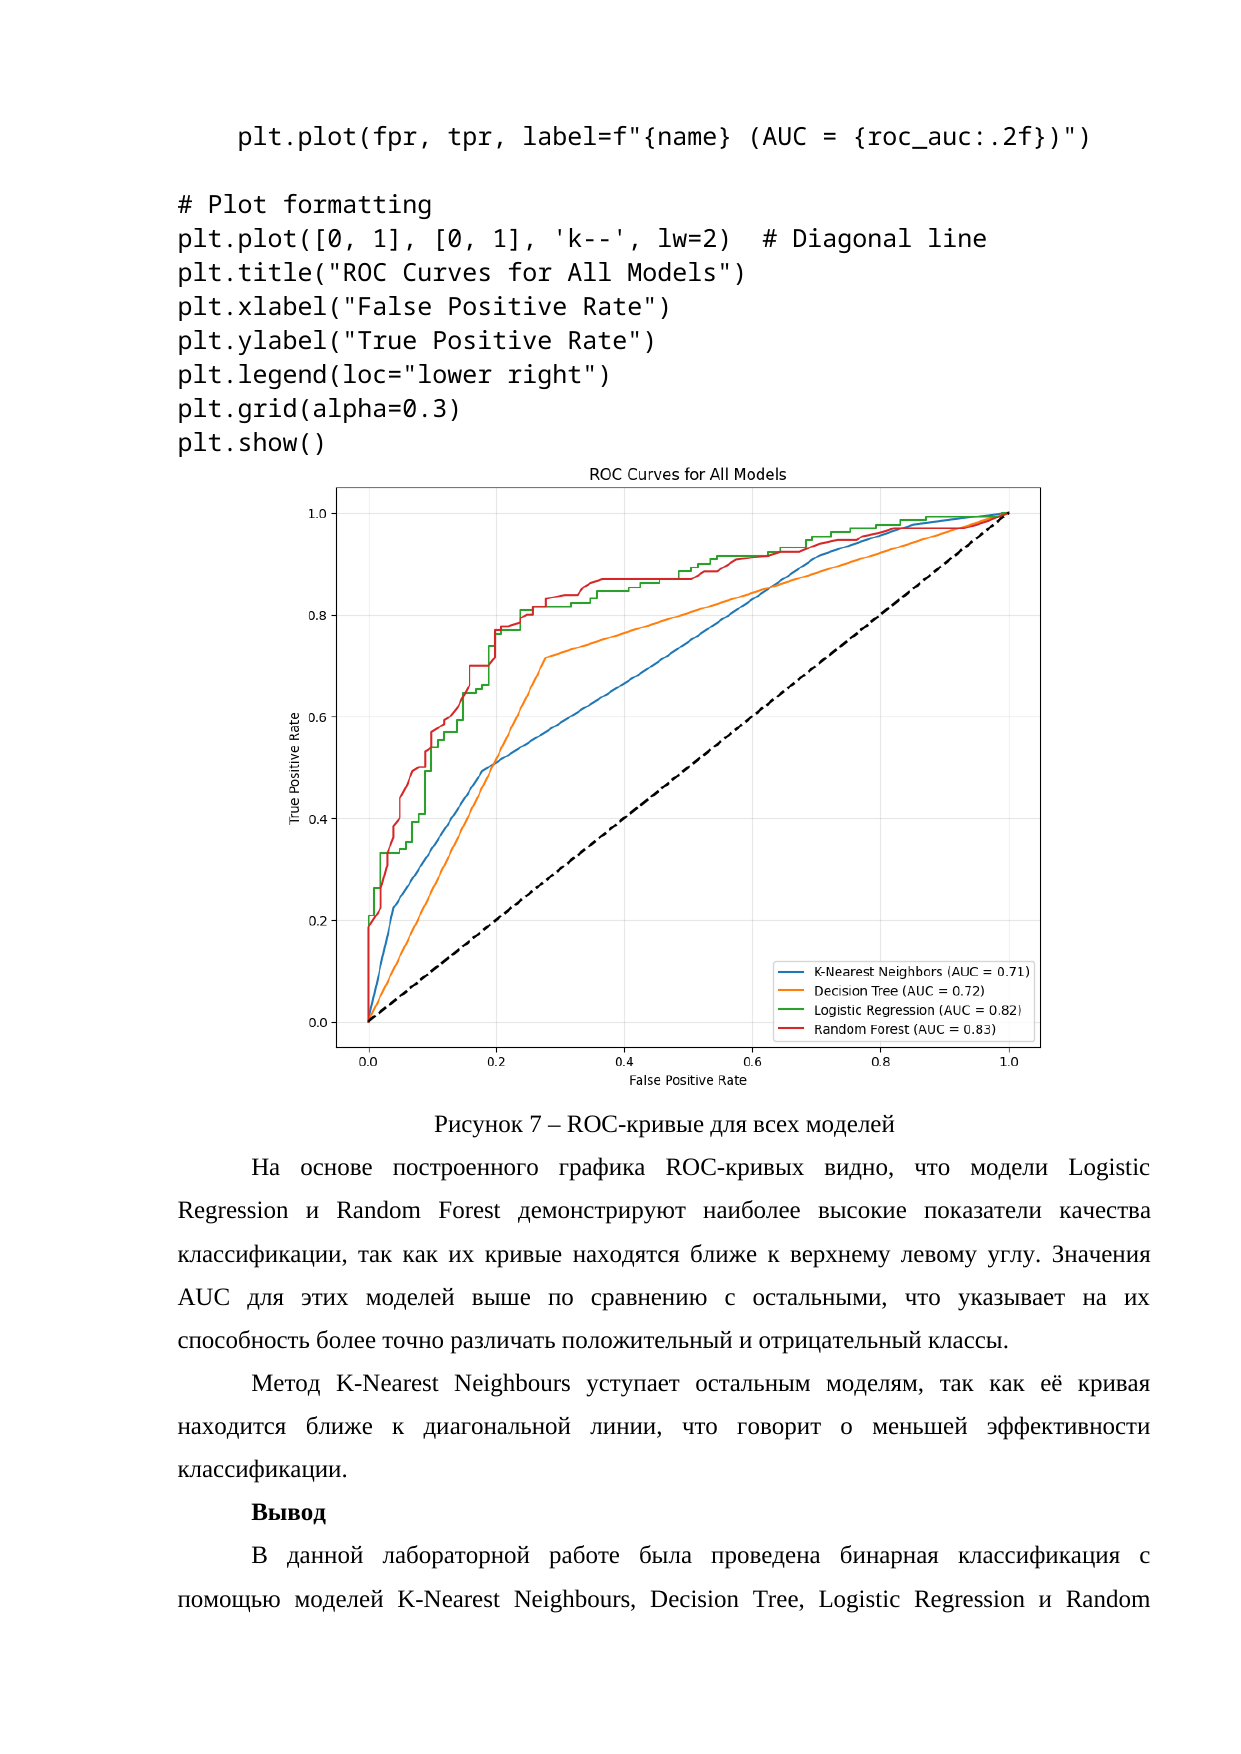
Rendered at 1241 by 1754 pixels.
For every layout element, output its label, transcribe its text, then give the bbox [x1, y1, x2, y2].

text plt.legend(loc="lower right") [177, 357, 1152, 391]
text plt.title("ROC Curves for All Models") [177, 254, 1152, 288]
text # Plot formatting [177, 186, 1152, 220]
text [177, 1541, 1152, 1612]
text Рисунок 7 – ROC-кривые для всех моделей [177, 1109, 1152, 1138]
text plt.grid(alpha=0.3) [177, 391, 1152, 425]
picture [280, 458, 1049, 1095]
text plt.xlabel("False Positive Rate") [177, 288, 1152, 322]
text plt.ylabel("True Positive Rate") [177, 322, 1152, 357]
text plt.plot([0, 1], [0, 1], 'k--', lw=2) # Diagonal line [177, 220, 1152, 254]
text plt.show() [177, 425, 1152, 459]
text Вывод [177, 1497, 1152, 1526]
text На основе построенного графика ROC-кривых видно, что модели Logistic Regression и Random Forest демонстрируют наиболее высокие показатели качества классификации, так как их кривые находятся ближе к верхнему левому углу. Значения AUC для этих моделей выше по сравнению с остальными, что указывает на их способность более точно различать положительный и отрицательный классы. [177, 1152, 1152, 1354]
text Метод K-Nearest Neighbours уступает остальным моделям, так как её кривая находится ближе к диагональной линии, что говорит о меньшей эффективности классификации. [177, 1368, 1152, 1483]
text plt.plot(fpr, tpr, label=f"{name} (AUC = {roc_auc:.2f})") [177, 118, 1152, 152]
